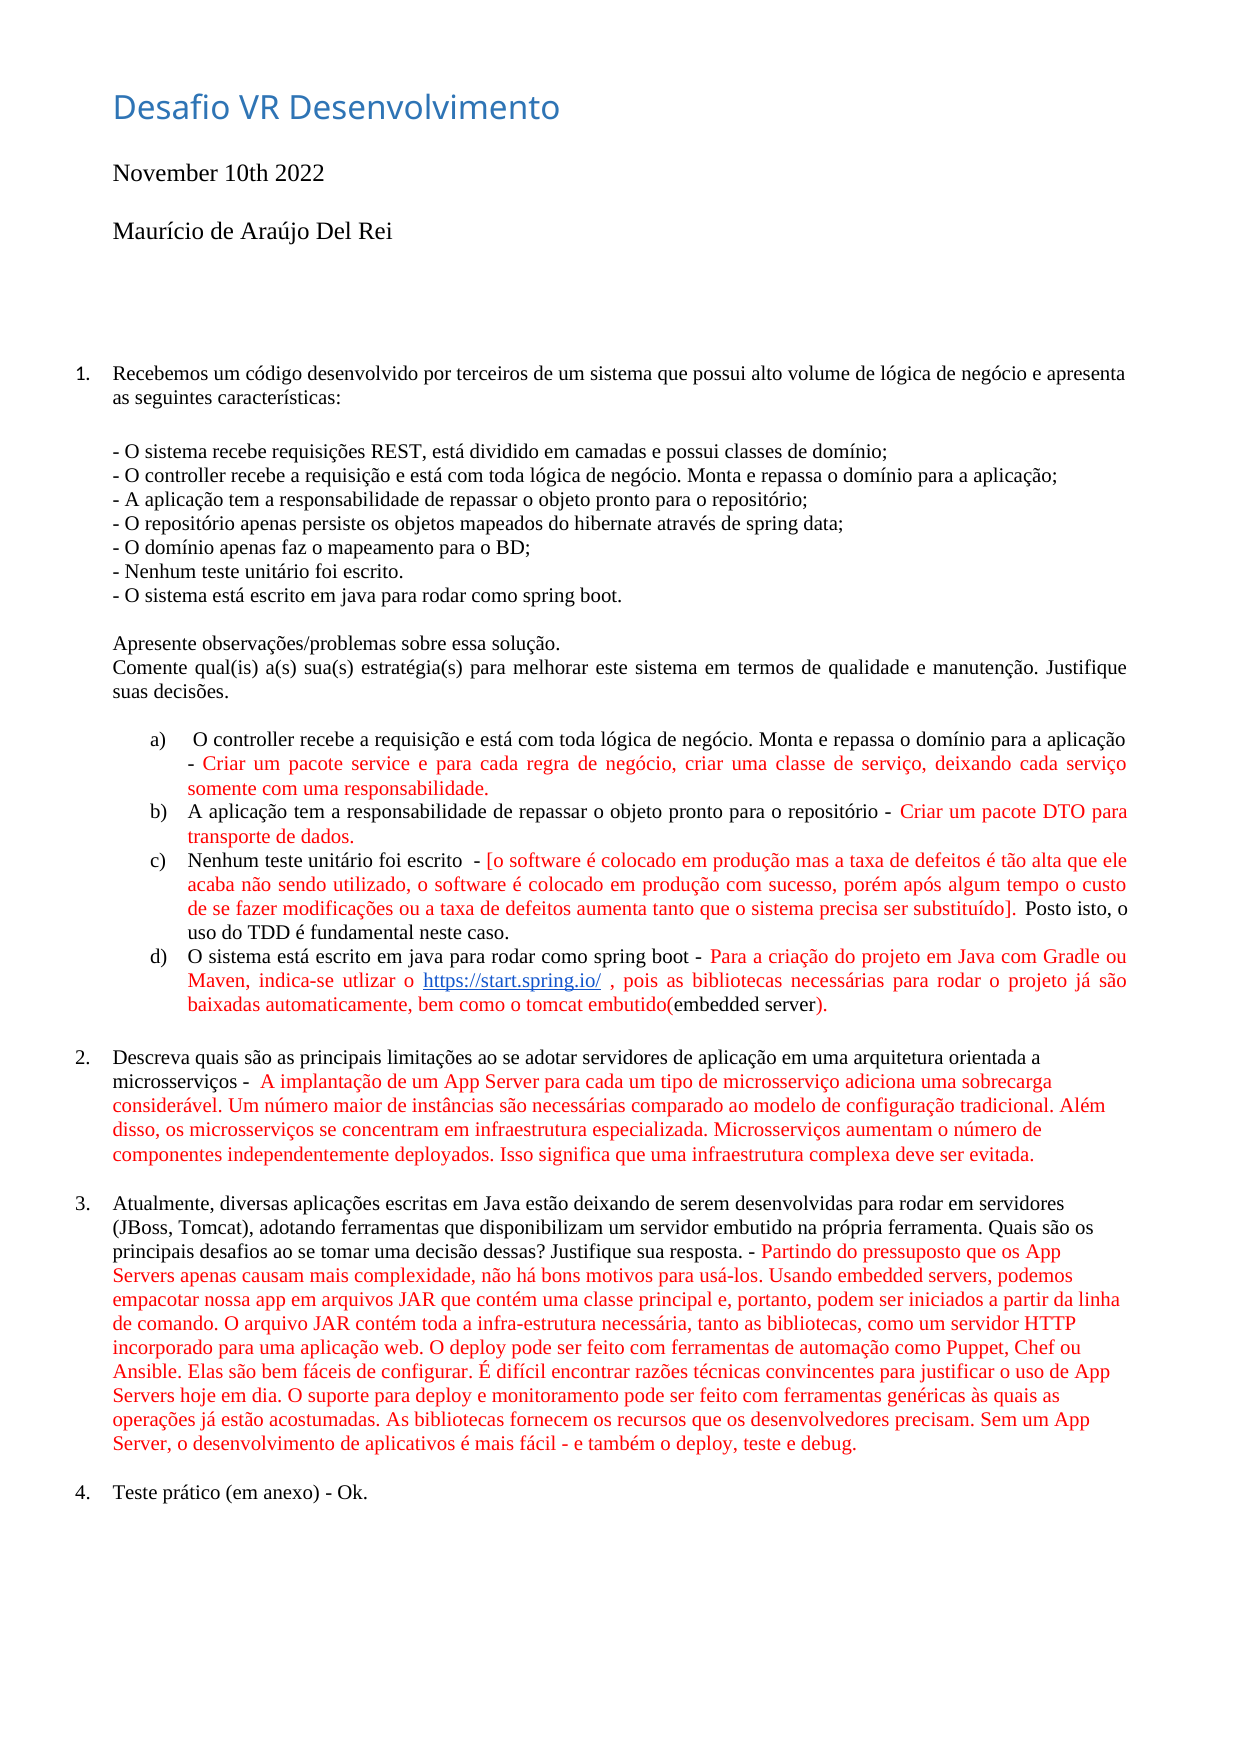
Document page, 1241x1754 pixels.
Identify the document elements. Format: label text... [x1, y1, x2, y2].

text - O sistema recebe requisições REST, está dividido em camadas e possui classes de domínio; [112, 438, 1128, 463]
text - O repositório apenas persiste os objetos mapeados do hibernate através de spring data; [112, 511, 1128, 535]
text - A aplicação tem a responsabilidade de repassar o objeto pronto para o repositório; [112, 487, 1128, 511]
text - O domínio apenas faz o mapeamento para o BD; [112, 535, 1128, 559]
list Recebemos um código desenvolvido por terceiros de um sistema que possui alto volume de lógica de negócio e apresenta as seguintes características: [75, 360, 1128, 409]
text November 10th 2022 [112, 158, 1128, 187]
list Atualmente, diversas aplicações escritas em Java estão deixando de serem desenvolvidas para rodar em servidores (JBoss, Tomcat), adotando ferramentas que disponibilizam um servidor embutido na própria ferramenta. Quais são os principais desafios ao se tomar uma decisão dessas? Justifique sua resposta. - Partindo do pressuposto que os App Servers apenas causam mais complexidade, não há bons motivos para usá-los. Usando embedded servers, podemos empacotar nossa app em arquivos JAR que contém uma classe principal e, portanto, podem ser iniciados a partir da linha de comando. O arquivo JAR contém toda a infra-estrutura necessária, tanto as bibliotecas, como um servidor HTTP incorporado para uma aplicação web. O deploy pode ser feito com ferramentas de automação como Puppet, Chef ou Ansible. Elas são bem fáceis de configurar. É difícil encontrar razões técnicas convincentes para justificar o uso de App Servers hoje em dia. O suporte para deploy e monitoramento pode ser feito com ferramentas genéricas às quais as operações já estão acostumadas. As bibliotecas fornecem os recursos que os desenvolvedores precisam. Sem um App Server, o desenvolvimento de aplicativos é mais fácil - e também o deploy, teste e debug. [75, 1191, 1128, 1455]
list O sistema está escrito em java para rodar como spring boot - Para a criação do projeto em Java com Gradle ou Maven, indica-se utlizar o https://start.spring.io/ , pois as bibliotecas necessárias para rodar o projeto já são baixadas automaticamente, bem como o tomcat embutido(embedded server). [150, 944, 1128, 1016]
text Comente qual(is) a(s) sua(s) estratégia(s) para melhorar este sistema em termos de qualidade e manutenção. Justifique suas decisões. [112, 655, 1128, 703]
list Descreva quais são as principais limitações ao se adotar servidores de aplicação em uma arquitetura orientada a microsserviços - A implantação de um App Server para cada um tipo de microsserviço adiciona uma sobrecarga considerável. Um número maior de instâncias são necessárias comparado ao modelo de configuração tradicional. Além disso, os microsserviços se concentram em infraestrutura especializada. Microsserviços aumentam o número de componentes independentemente deployados. Isso significa que uma infraestrutura complexa deve ser evitada. [75, 1045, 1128, 1166]
list Nenhum teste unitário foi escrito - [o software é colocado em produção mas a taxa de defeitos é tão alta que ele acaba não sendo utilizado, o software é colocado em produção com sucesso, porém após algum tempo o custo de se fazer modificações ou a taxa de defeitos aumenta tanto que o sistema precisa ser substituído]. Posto isto, o uso do TDD é fundamental neste caso. [150, 848, 1128, 944]
list Teste prático (em anexo) - Ok. [75, 1480, 1128, 1504]
list A aplicação tem a responsabilidade de repassar o objeto pronto para o repositório - Criar um pacote DTO para transporte de dados. [150, 799, 1128, 848]
text - O sistema está escrito em java para rodar como spring boot. [112, 583, 1128, 607]
text - O controller recebe a requisição e está com toda lógica de negócio. Monta e repassa o domínio para a aplicação; [112, 463, 1128, 487]
text - Nenhum teste unitário foi escrito. [112, 559, 1128, 583]
text Maurício de Araújo Del Rei [112, 216, 1128, 244]
text Apresente observações/problemas sobre essa solução. [112, 631, 1128, 655]
list O controller recebe a requisição e está com toda lógica de negócio. Monta e repassa o domínio para a aplicação - Criar um pacote service e para cada regra de negócio, criar uma classe de serviço, deixando cada serviço somente com uma responsabilidade. [150, 727, 1128, 799]
subtitle Desafio VR Desenvolvimento [112, 84, 1128, 129]
